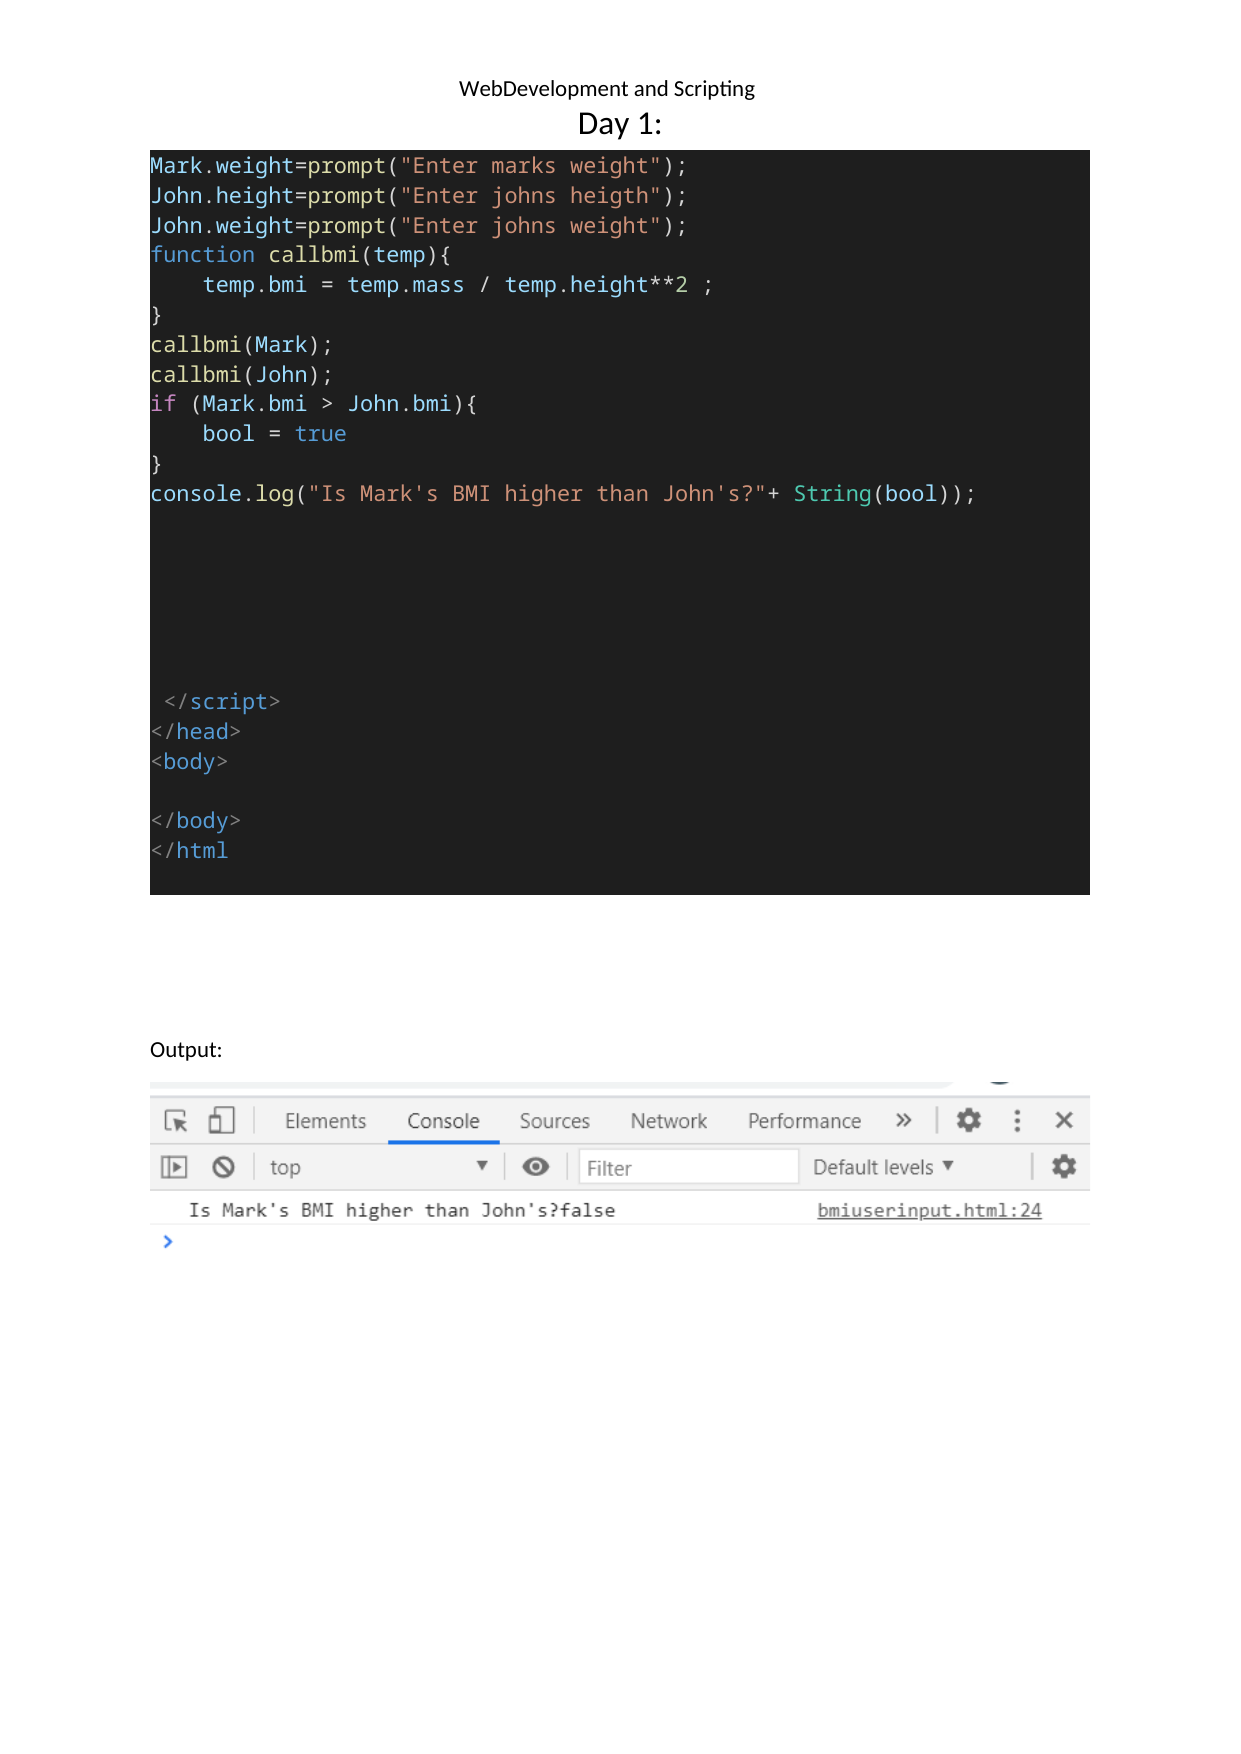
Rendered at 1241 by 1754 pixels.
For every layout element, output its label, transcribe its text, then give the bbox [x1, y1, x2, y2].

text callbmi(John); [150, 358, 1090, 388]
text </head> [150, 716, 1090, 746]
text } [150, 448, 1090, 478]
text John.height=prompt("Enter johns heigth"); [150, 180, 1090, 209]
text } [150, 299, 1090, 329]
picture [150, 1082, 1091, 1289]
text function callbmi(temp){ [150, 239, 1090, 269]
text Mark.weight=prompt("Enter marks weight"); [150, 150, 1090, 180]
text Output: [150, 1035, 1090, 1063]
text </body> [150, 805, 1090, 835]
text bool = true [150, 418, 1090, 448]
text John.weight=prompt("Enter johns weight"); [150, 209, 1090, 239]
text callbmi(Mark); [150, 329, 1090, 358]
text if (Mark.bmi > John.bmi){ [150, 388, 1090, 418]
text <body> [150, 746, 1090, 776]
text </html [150, 835, 1090, 865]
text temp.bmi = temp.mass / temp.height**2 ; [150, 269, 1090, 299]
text </script> [150, 686, 1090, 716]
text console.log("Is Mark's BMI higher than John's?"+ String(bool)); [150, 478, 1090, 507]
